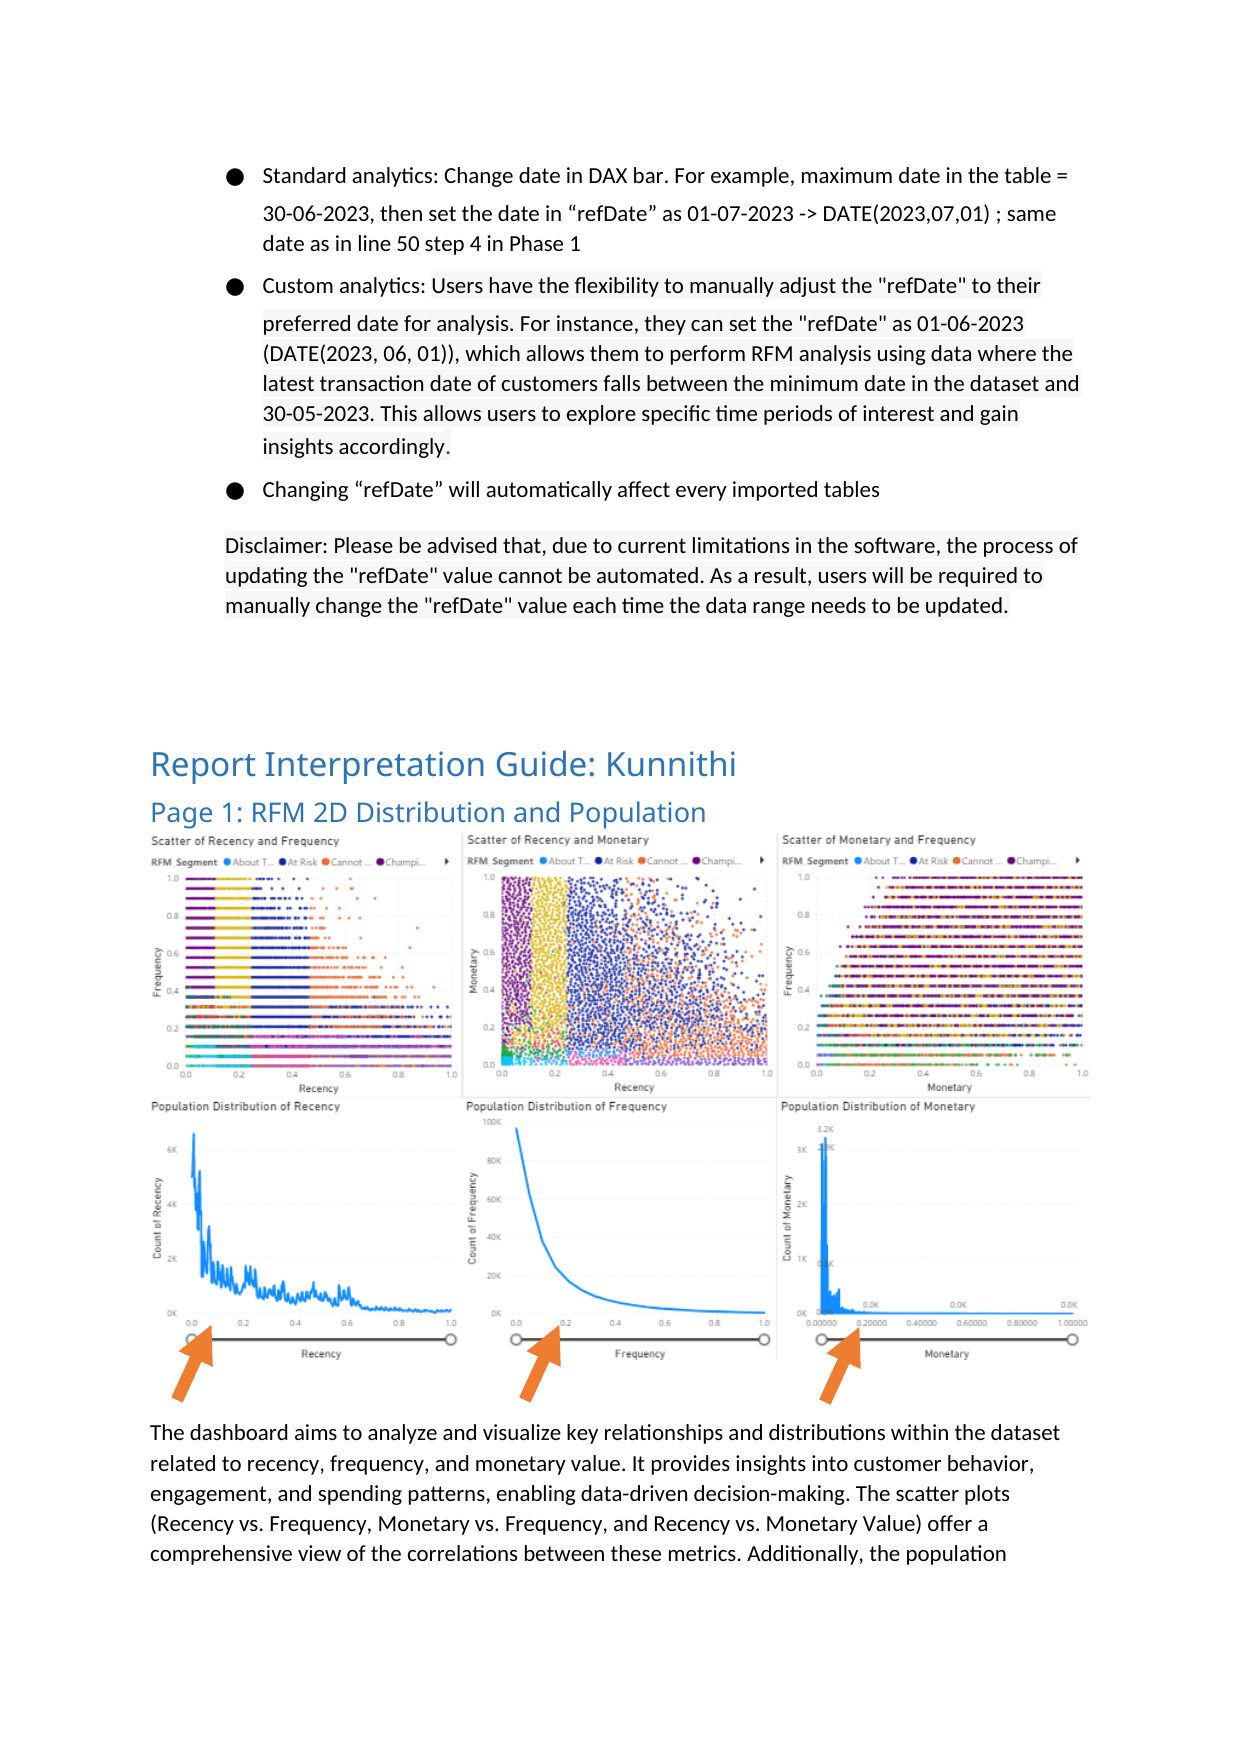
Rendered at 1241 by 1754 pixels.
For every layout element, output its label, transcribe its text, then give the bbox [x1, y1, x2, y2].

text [150, 1418, 1090, 1567]
list Standard analytics: Change date in DAX bar. For example, maximum date in the table = 30-06-2023, then set the date in “refDate” as 01-07-2023 -> DATE(2023,07,01) ; same date as in line 50 step 4 in Phase 1 [225, 150, 1090, 257]
subtitle Report Interpretation Guide: Kunnithi [150, 740, 1090, 786]
list Changing “refDate” will automatically affect every imported tables [225, 464, 1090, 511]
list Custom analytics: Users have the flexibility to manually adjust the "refDate" to their preferred date for analysis. For instance, they can set the "refDate" as 01-06-2023 (DATE(2023, 06, 01)), which allows them to perform RFM analysis using data where the latest transaction date of customers falls between the minimum date in the dataset and 30-05-2023. This allows users to explore specific time periods of interest and gain insights accordingly. [225, 259, 1090, 461]
text Disclaimer: Please be advised that, due to current limitations in the software, the process of updating the "refDate" value cannot be automated. As a result, users will be required to manually change the "refDate" value each time the data range needs to be updated. [225, 531, 1090, 619]
picture [150, 833, 1091, 1360]
subtitle Page 1: RFM 2D Distribution and Population [150, 793, 1090, 830]
